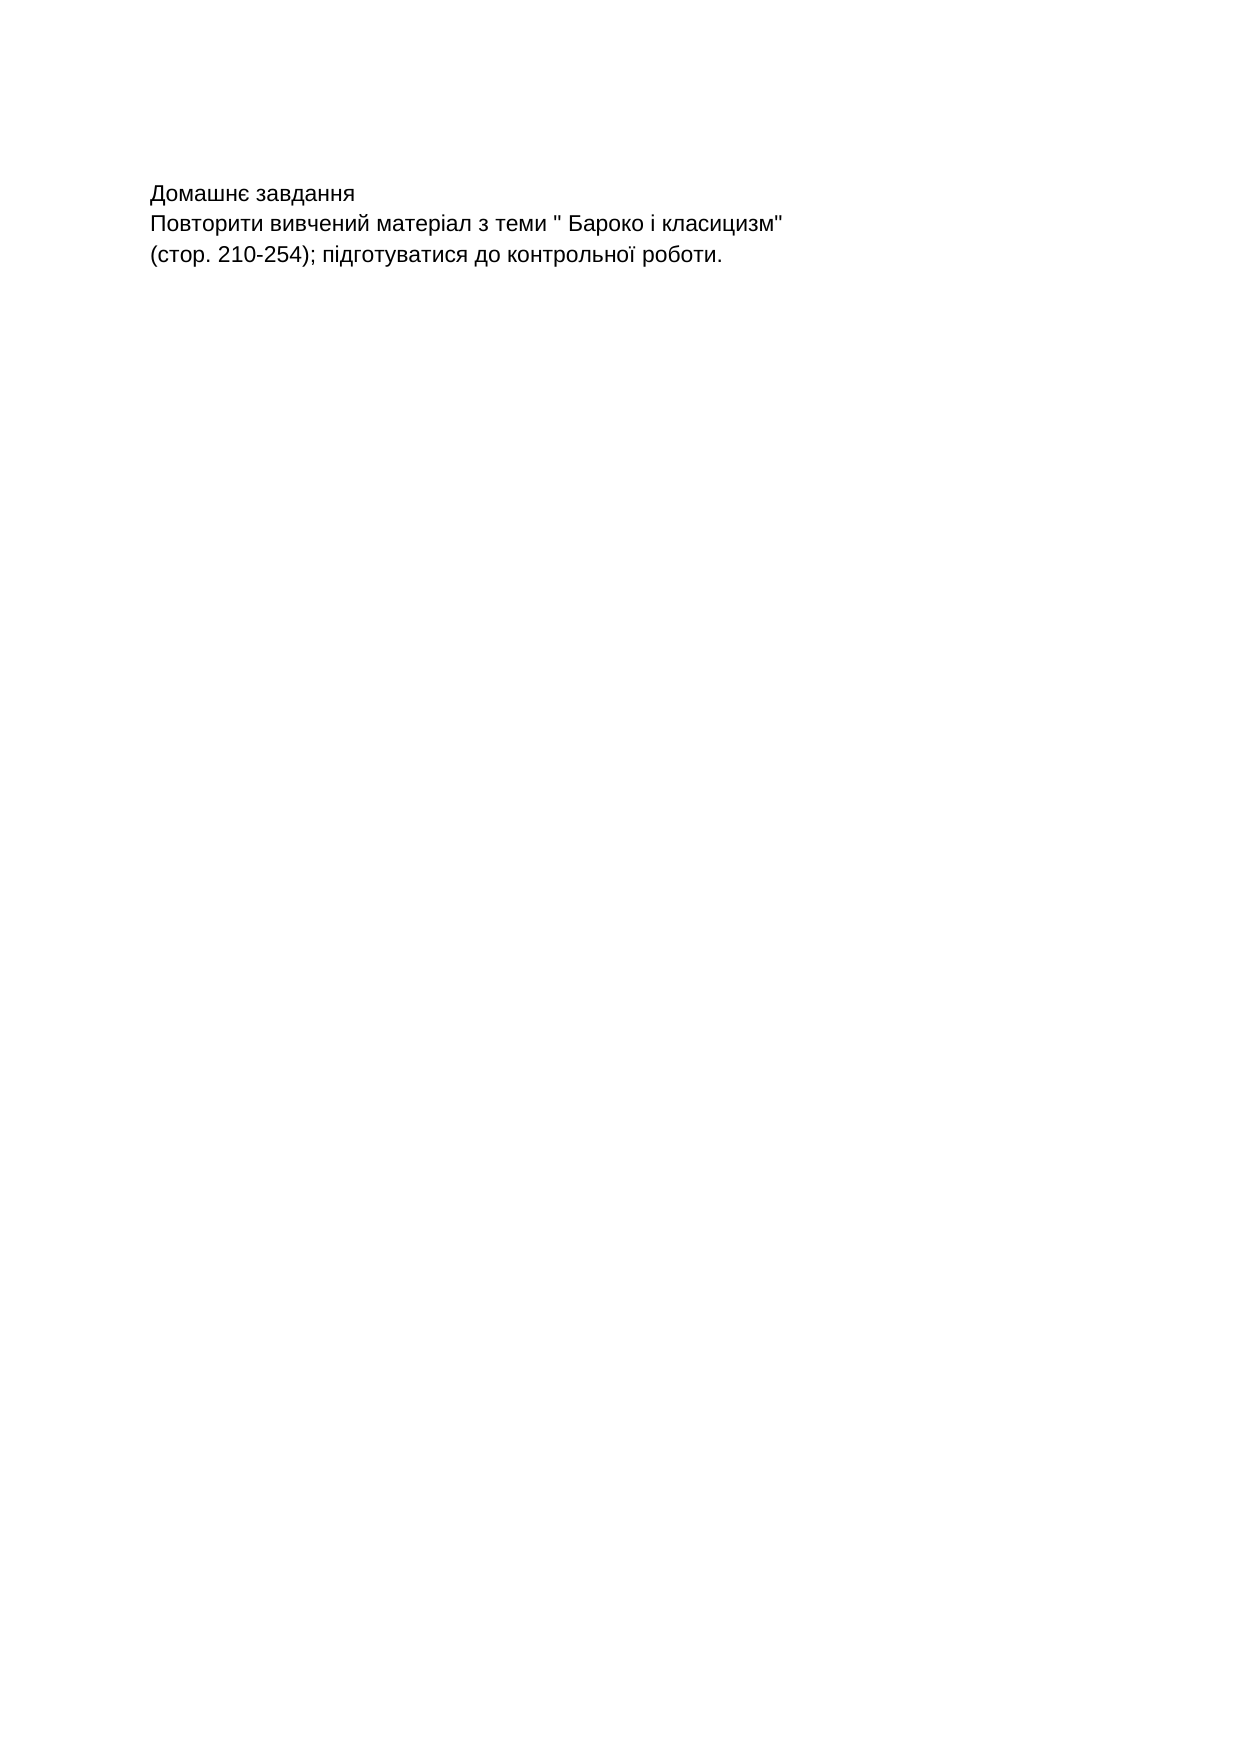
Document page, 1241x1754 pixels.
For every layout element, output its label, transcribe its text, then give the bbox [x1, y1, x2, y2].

text Домашнє завдання [150, 180, 1090, 207]
text Повторити вивчений матеріал з теми " Бароко і класицизм" [150, 210, 1090, 237]
text (стор. 210-254); підготуватися до контрольної роботи. [150, 241, 1090, 267]
